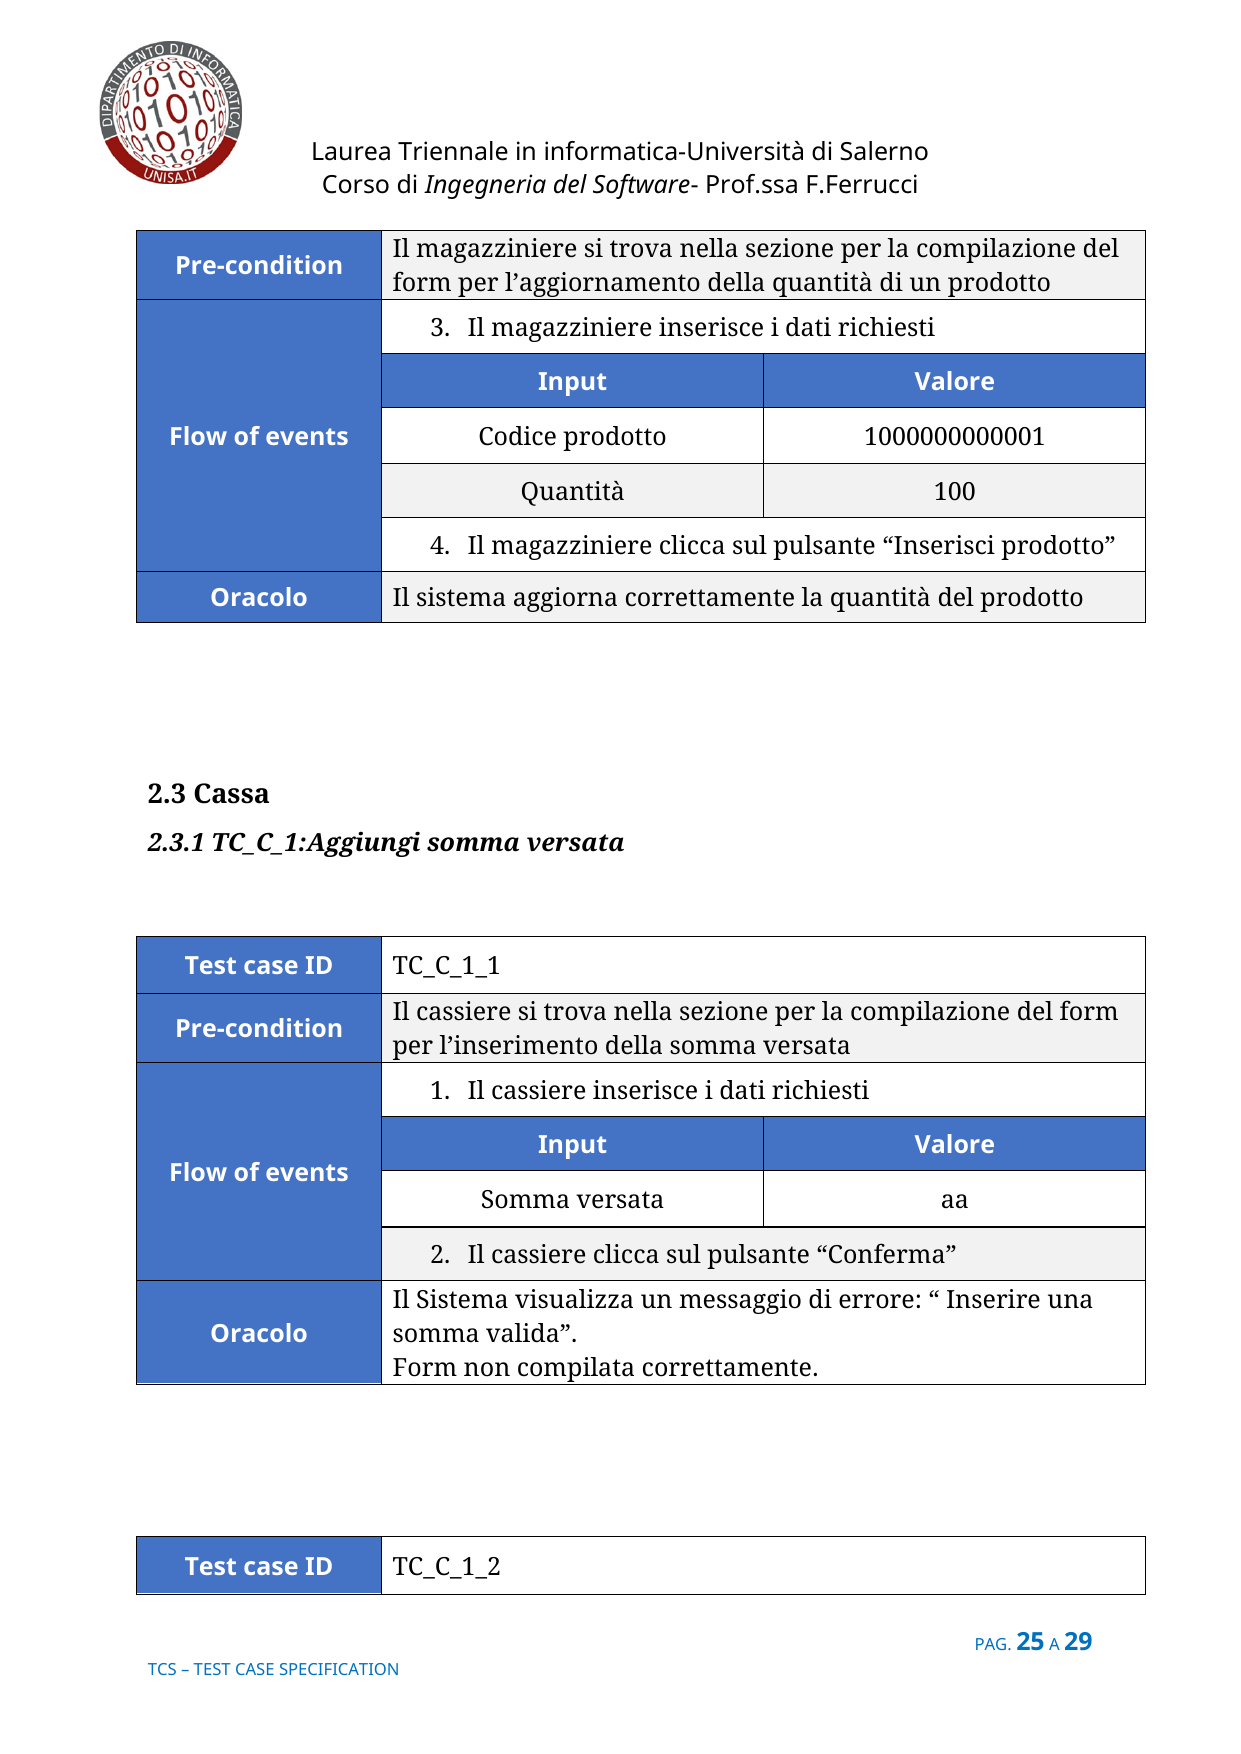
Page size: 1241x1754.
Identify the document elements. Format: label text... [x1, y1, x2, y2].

table_cell Somma versata [382, 1171, 763, 1226]
table_header TC_C_1_2 [382, 1537, 1145, 1593]
table_cell Pre-condition [137, 231, 381, 299]
table_cell Il cassiere inserisce i dati richiesti [382, 1063, 1145, 1116]
table_cell Il sistema aggiorna correttamente la quantità del prodotto [382, 572, 1145, 622]
table_cell Valore [764, 1117, 1145, 1170]
table_cell aa [764, 1171, 1145, 1226]
table_cell Il magazziniere clicca sul pulsante “Inserisci prodotto” [382, 518, 1145, 571]
table_cell Pre-condition [137, 994, 381, 1062]
table_header Test case ID [137, 1537, 381, 1593]
table_cell Codice prodotto [382, 408, 763, 463]
table_cell Flow of events [137, 300, 381, 571]
table_cell Oracolo [137, 572, 381, 622]
table_cell Flow of events [137, 1063, 381, 1280]
table_cell Il magazziniere si trova nella sezione per la compilazione del form per l’aggiornamento della quantità di un prodotto [382, 231, 1145, 299]
table_header TC_C_1_1 [382, 937, 1145, 993]
subtitle 2.3 Cassa [148, 775, 1092, 812]
table_cell 1000000000001 [764, 408, 1145, 463]
table_cell Il cassiere clicca sul pulsante “Conferma” [382, 1228, 1145, 1280]
table_cell Valore [764, 354, 1145, 407]
text 2.3.1 TC_C_1:Aggiungi somma versata [148, 824, 1092, 858]
picture [99, 41, 242, 184]
table_cell Input [382, 1117, 763, 1170]
table_cell Il cassiere si trova nella sezione per la compilazione del form per l’inserimento della somma versata [382, 994, 1145, 1062]
table_cell Quantità [382, 464, 763, 517]
table_cell 100 [764, 464, 1145, 517]
table_cell Il magazziniere inserisce i dati richiesti [382, 300, 1145, 353]
table_cell Input [382, 354, 763, 407]
table_cell Il Sistema visualizza un messaggio di errore: “ Inserire una somma valida”. Form non compilata correttamente. [382, 1281, 1145, 1383]
table_header Test case ID [137, 937, 381, 993]
table_cell Oracolo [137, 1281, 381, 1383]
